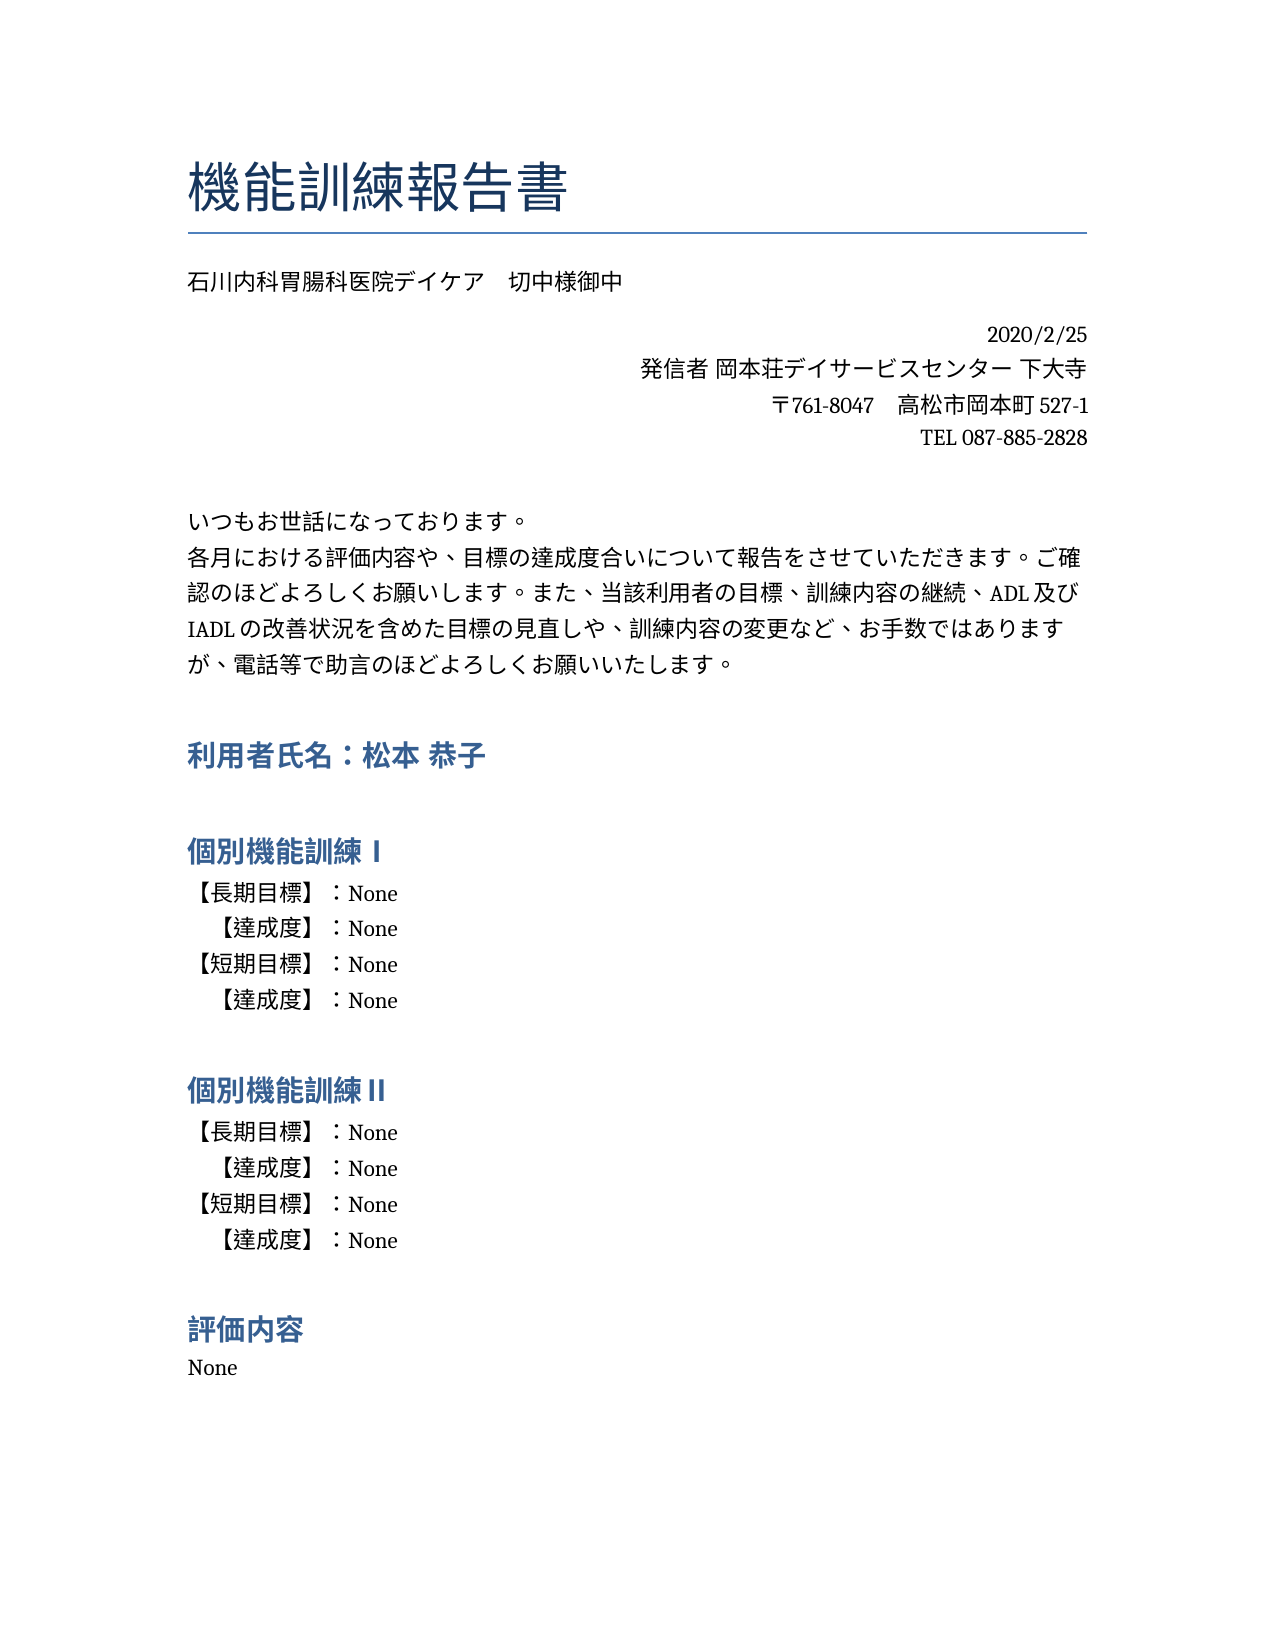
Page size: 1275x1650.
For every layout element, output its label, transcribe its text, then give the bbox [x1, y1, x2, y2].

subtitle 個別機能訓練Ⅰ [187, 831, 1087, 871]
text None [187, 1355, 1087, 1382]
text 【長期目標】：None 【達成度】：None 【短期目標】：None 【達成度】：None [187, 876, 1087, 1016]
text 【長期目標】：None 【達成度】：None 【短期目標】：None 【達成度】：None [187, 1116, 1087, 1255]
title 機能訓練報告書 [187, 150, 1087, 234]
subtitle 利用者氏名：松本 恭子 [187, 735, 1087, 775]
subtitle 個別機能訓練Ⅱ [187, 1070, 1087, 1110]
text 2020/2/25 発信者 岡本荘デイサービスセンター 下大寺 〒761-8047 高松市岡本町527-1 TEL 087-885-2828 [187, 322, 1087, 481]
subtitle 評価内容 [187, 1309, 1087, 1349]
text 石川内科胃腸科医院デイケア 切中様御中 [187, 265, 1087, 297]
text いつもお世話になっております。 各月における評価内容や、目標の達成度合いについて報告をさせていただきます。ご確認のほどよろしくお願いします。また、当該利用者の目標、訓練内容の継続、ADL及びIADLの改善状況を含めた目標の見直しや、訓練内容の変更など、お手数ではありますが、電話等で助言のほどよろしくお願いいたします。 [187, 506, 1087, 681]
